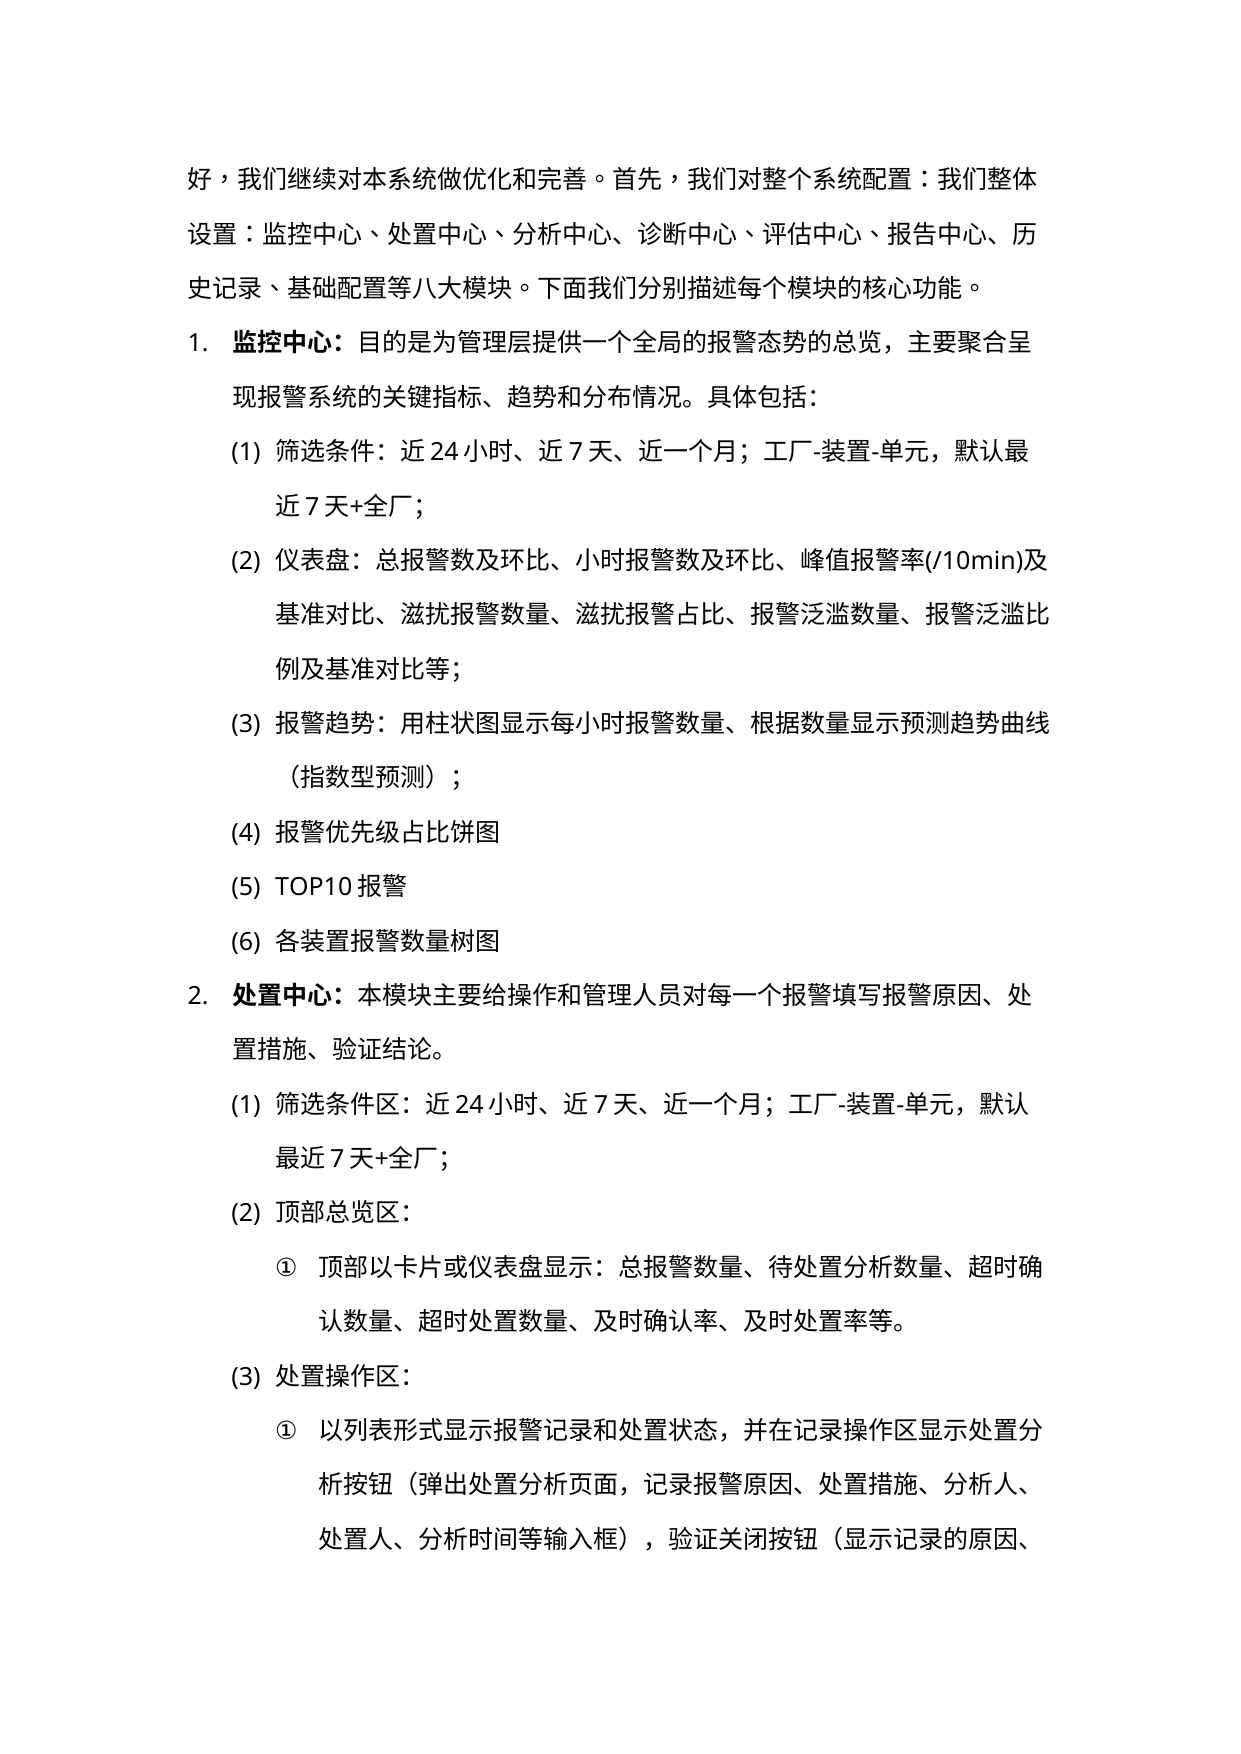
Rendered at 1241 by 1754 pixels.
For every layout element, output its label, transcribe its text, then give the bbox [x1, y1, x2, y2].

list 报警趋势：用柱状图显示每小时报警数量、根据数量显示预测趋势曲线（指数型预测）； [231, 703, 1053, 794]
list 监控中心：目的是为管理层提供一个全局的报警态势的总览，主要聚合呈现报警系统的关键指标、趋势和分布情况。具体包括： [187, 323, 1053, 413]
list 筛选条件：近24小时、近7天、近一个月；工厂-装置-单元，默认最近7天+全厂； [231, 432, 1053, 522]
list 报警优先级占比饼图 [231, 812, 1053, 848]
list TOP10报警 [231, 867, 1053, 903]
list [275, 1410, 1053, 1555]
list 各装置报警数量树图 [231, 921, 1053, 957]
list 顶部总览区： [231, 1193, 1053, 1229]
list 仪表盘：总报警数及环比、小时报警数及环比、峰值报警率(/10min)及基准对比、滋扰报警数量、滋扰报警占比、报警泛滥数量、报警泛滥比例及基准对比等； [231, 540, 1053, 685]
text 好，我们继续对本系统做优化和完善。首先，我们对整个系统配置：我们整体设置：监控中心、处置中心、分析中心、诊断中心、评估中心、报告中心、历史记录、基础配置等八大模块。下面我们分别描述每个模块的核心功能。 [187, 162, 1053, 305]
list 顶部以卡片或仪表盘显示：总报警数量、待处置分析数量、超时确认数量、超时处置数量、及时确认率、及时处置率等。 [275, 1247, 1053, 1338]
list 处置操作区： [231, 1356, 1053, 1392]
list 筛选条件区：近24小时、近7天、近一个月；工厂-装置-单元，默认最近7天+全厂； [231, 1084, 1053, 1175]
list 处置中心：本模块主要给操作和管理人员对每一个报警填写报警原因、处置措施、验证结论。 [187, 975, 1053, 1066]
